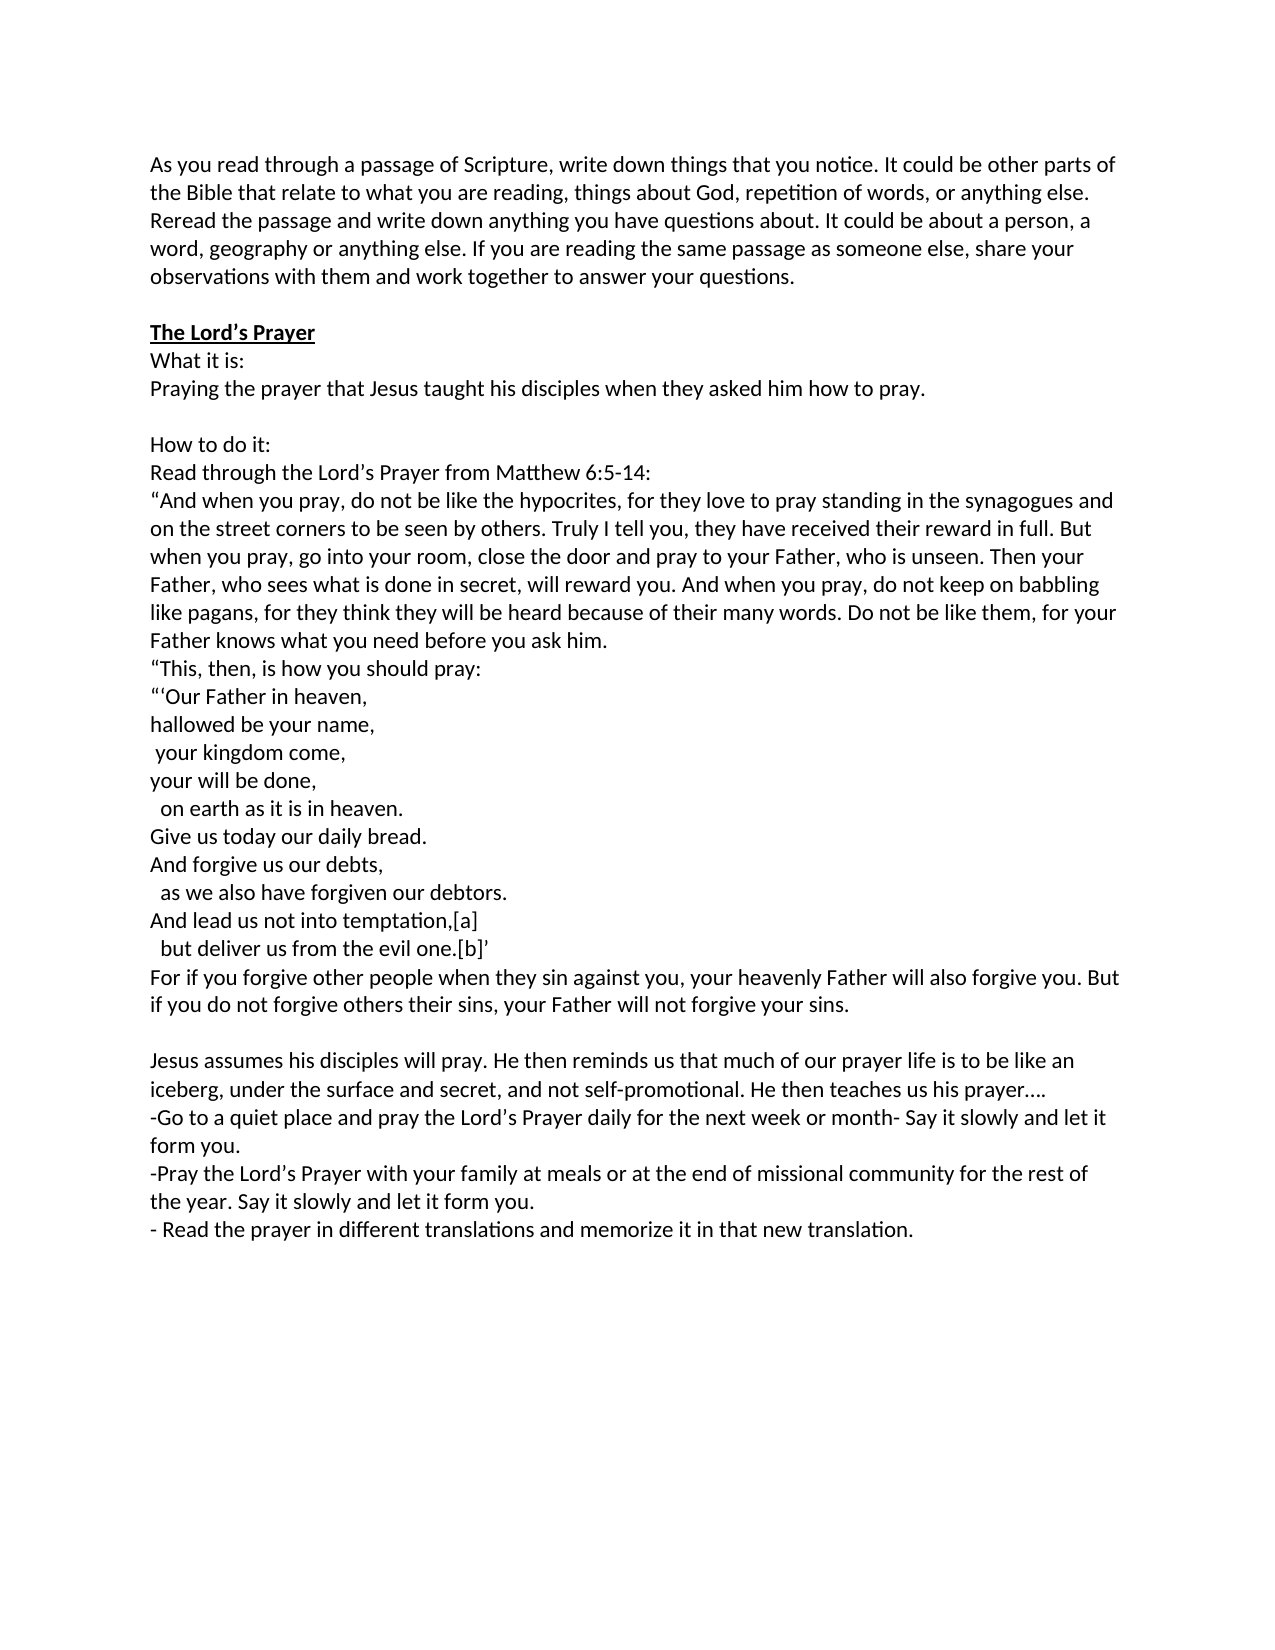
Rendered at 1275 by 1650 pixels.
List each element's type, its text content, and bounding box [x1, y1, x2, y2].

text your will be done, [150, 766, 1125, 794]
text As you read through a passage of Scripture, write down things that you notice. It could be other parts of the Bible that relate to what you are reading, things about God, repetition of words, or anything else. Reread the passage and write down anything you have questions about. It could be about a person, a word, geography or anything else. If you are reading the same passage as someone else, share your observations with them and work together to answer your questions. [150, 150, 1125, 290]
text Give us today our daily bread. [150, 822, 1125, 851]
text but deliver us from the evil one.[b]’ [150, 934, 1125, 963]
text - Read the prayer in different translations and memorize it in that new translation. [150, 1215, 1125, 1243]
text “‘Our Father in heaven, [150, 682, 1125, 710]
text And lead us not into temptation,[a] [150, 907, 1125, 934]
text on earth as it is in heaven. [150, 794, 1125, 822]
text And forgive us our debts, [150, 851, 1125, 878]
text your kingdom come, [150, 738, 1125, 766]
text hallowed be your name, [150, 710, 1125, 738]
text “This, then, is how you should pray: [150, 654, 1125, 682]
text Praying the prayer that Jesus taught his disciples when they asked him how to pray. [150, 374, 1125, 402]
text -Pray the Lord’s Prayer with your family at meals or at the end of missional community for the rest of the year. Say it slowly and let it form you. [150, 1159, 1125, 1215]
text “And when you pray, do not be like the hypocrites, for they love to pray standing in the synagogues and on the street corners to be seen by others. Truly I tell you, they have received their reward in full. But when you pray, go into your room, close the door and pray to your Father, who is unseen. Then your Father, who sees what is done in secret, will reward you. And when you pray, do not keep on babbling like pagans, for they think they will be heard because of their many words. Do not be like them, for your Father knows what you need before you ask him. [150, 486, 1125, 654]
text -Go to a quiet place and pray the Lord’s Prayer daily for the next week or month- Say it slowly and let it form you. [150, 1103, 1125, 1159]
text Read through the Lord’s Prayer from Matthew 6:5-14: [150, 458, 1125, 486]
text as we also have forgiven our debtors. [150, 878, 1125, 907]
text Jesus assumes his disciples will pray. He then reminds us that much of our prayer life is to be like an iceberg, under the surface and secret, and not self-promotional. He then teaches us his prayer…. [150, 1047, 1125, 1103]
text What it is: [150, 346, 1125, 374]
text How to do it: [150, 430, 1125, 458]
text For if you forgive other people when they sin against you, your heavenly Father will also forgive you. But if you do not forgive others their sins, your Father will not forgive your sins. [150, 963, 1125, 1019]
text The Lord’s Prayer [150, 318, 1125, 346]
